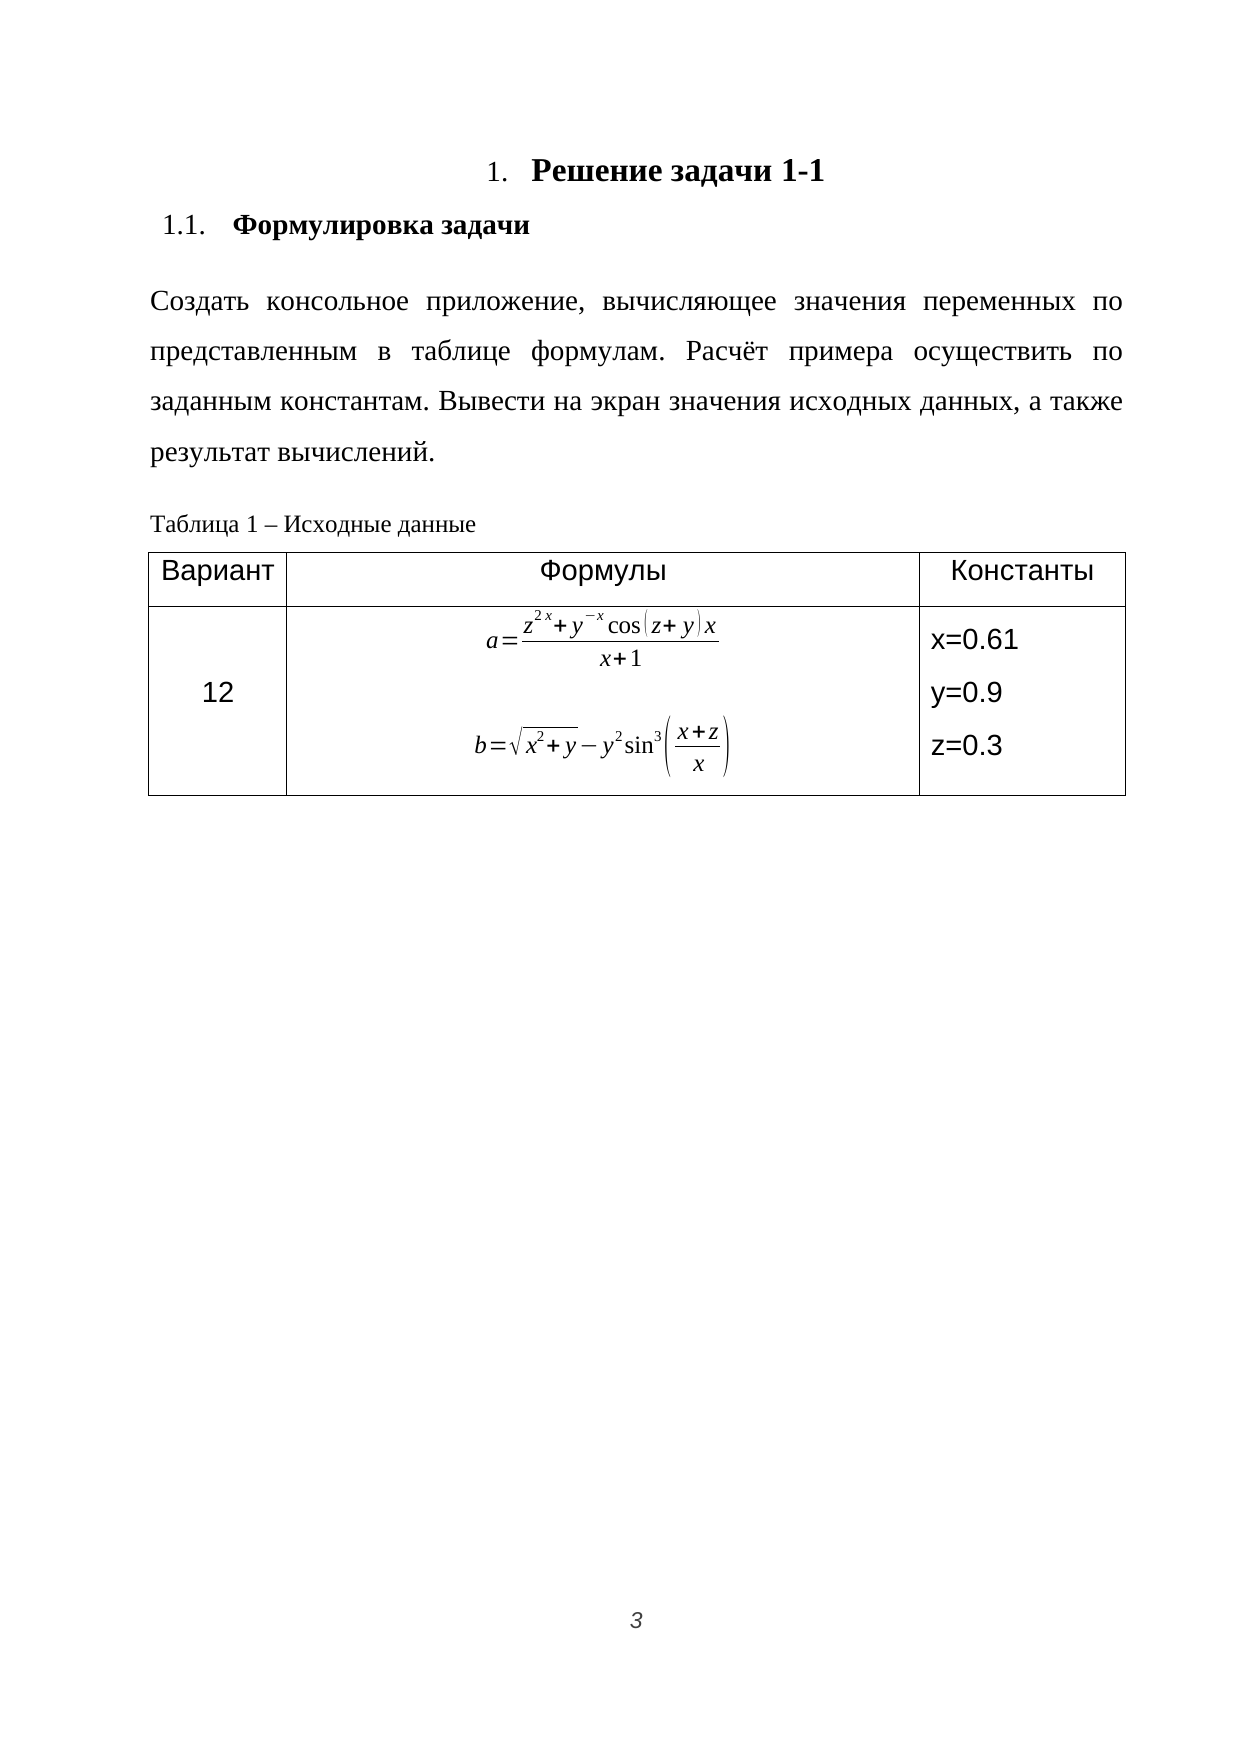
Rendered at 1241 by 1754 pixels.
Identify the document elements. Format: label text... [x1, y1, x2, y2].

table_cell 12 [149, 607, 286, 795]
list Решение задачи 1-1 [187, 150, 1124, 188]
table_header Формулы [287, 553, 919, 606]
text Создать консольное приложение, вычисляющее значения переменных по представленным в таблице формулам. Расчёт примера осуществить по заданным константам. Вывести на экран значения исходных данных, а также результат вычислений. [150, 283, 1124, 467]
table_cell x=0.61 y=0.9 z=0.3 [920, 607, 1125, 795]
text Таблица 1 – Исходные данные [150, 509, 1124, 538]
table_header Константы [920, 553, 1125, 606]
list Формулировка задачи [162, 207, 1124, 241]
table_cell [287, 607, 919, 795]
table_header Вариант [149, 553, 286, 606]
